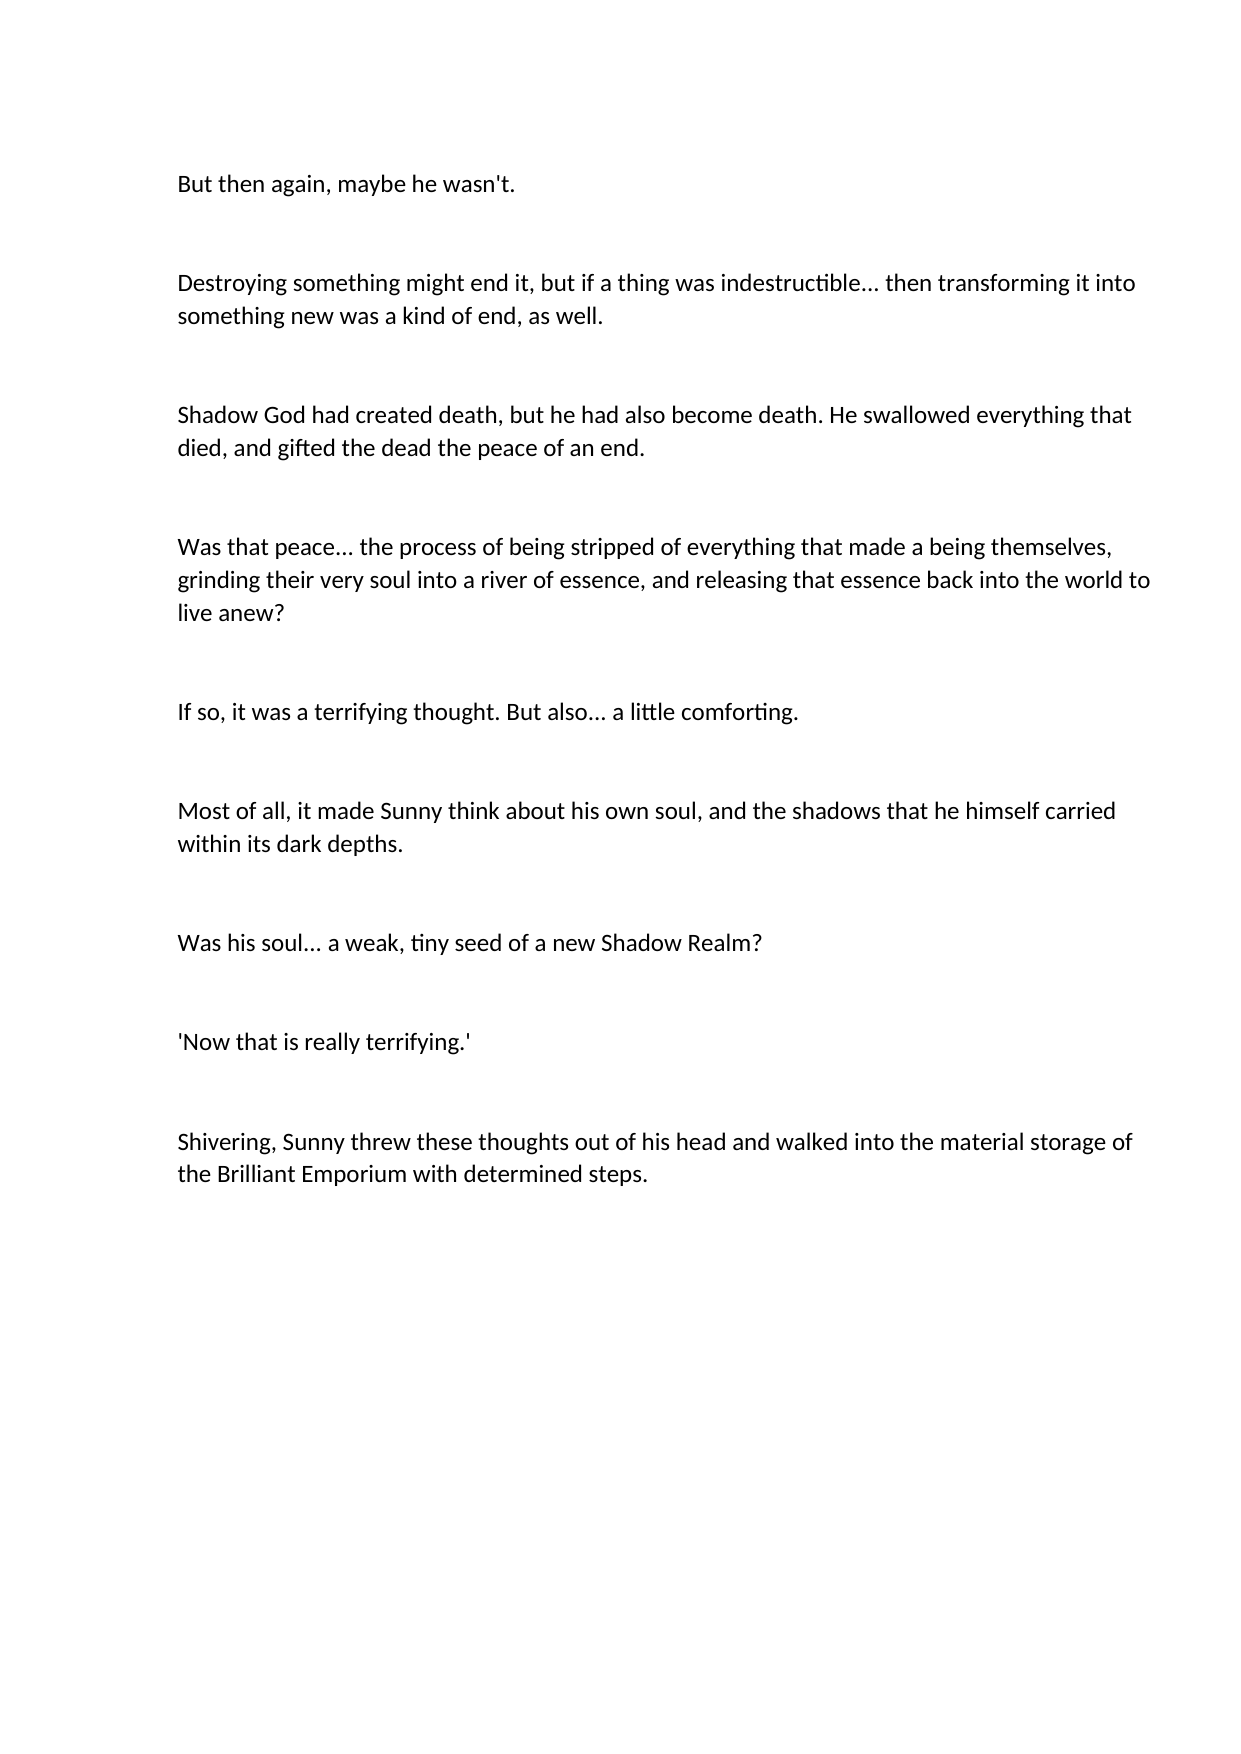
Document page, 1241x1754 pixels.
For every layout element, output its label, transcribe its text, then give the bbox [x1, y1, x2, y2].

text Was his soul... a weak, tiny seed of a new Shadow Realm? [177, 927, 1152, 958]
text Was that peace... the process of being stripped of everything that made a being themselves, grinding their very soul into a river of essence, and releasing that essence back into the world to live anew? [177, 531, 1152, 627]
text Most of all, it made Sunny think about his own soul, and the shadows that he himself carried within its dark depths. [177, 795, 1152, 859]
text Shadow God had created death, but he had also become death. He swallowed everything that died, and gifted the dead the peace of an end. [177, 399, 1152, 462]
text But then again, maybe he wasn't. [177, 168, 1152, 198]
text If so, it was a terrifying thought. But also... a little comforting. [177, 696, 1152, 727]
text Shivering, Sunny threw these thoughts out of his head and walked into the material storage of the Brilliant Emporium with determined steps. [177, 1126, 1152, 1189]
text Destroying something might end it, but if a thing was indestructible... then transforming it into something new was a kind of end, as well. [177, 267, 1152, 330]
text 'Now that is really terrifying.' [177, 1026, 1152, 1057]
